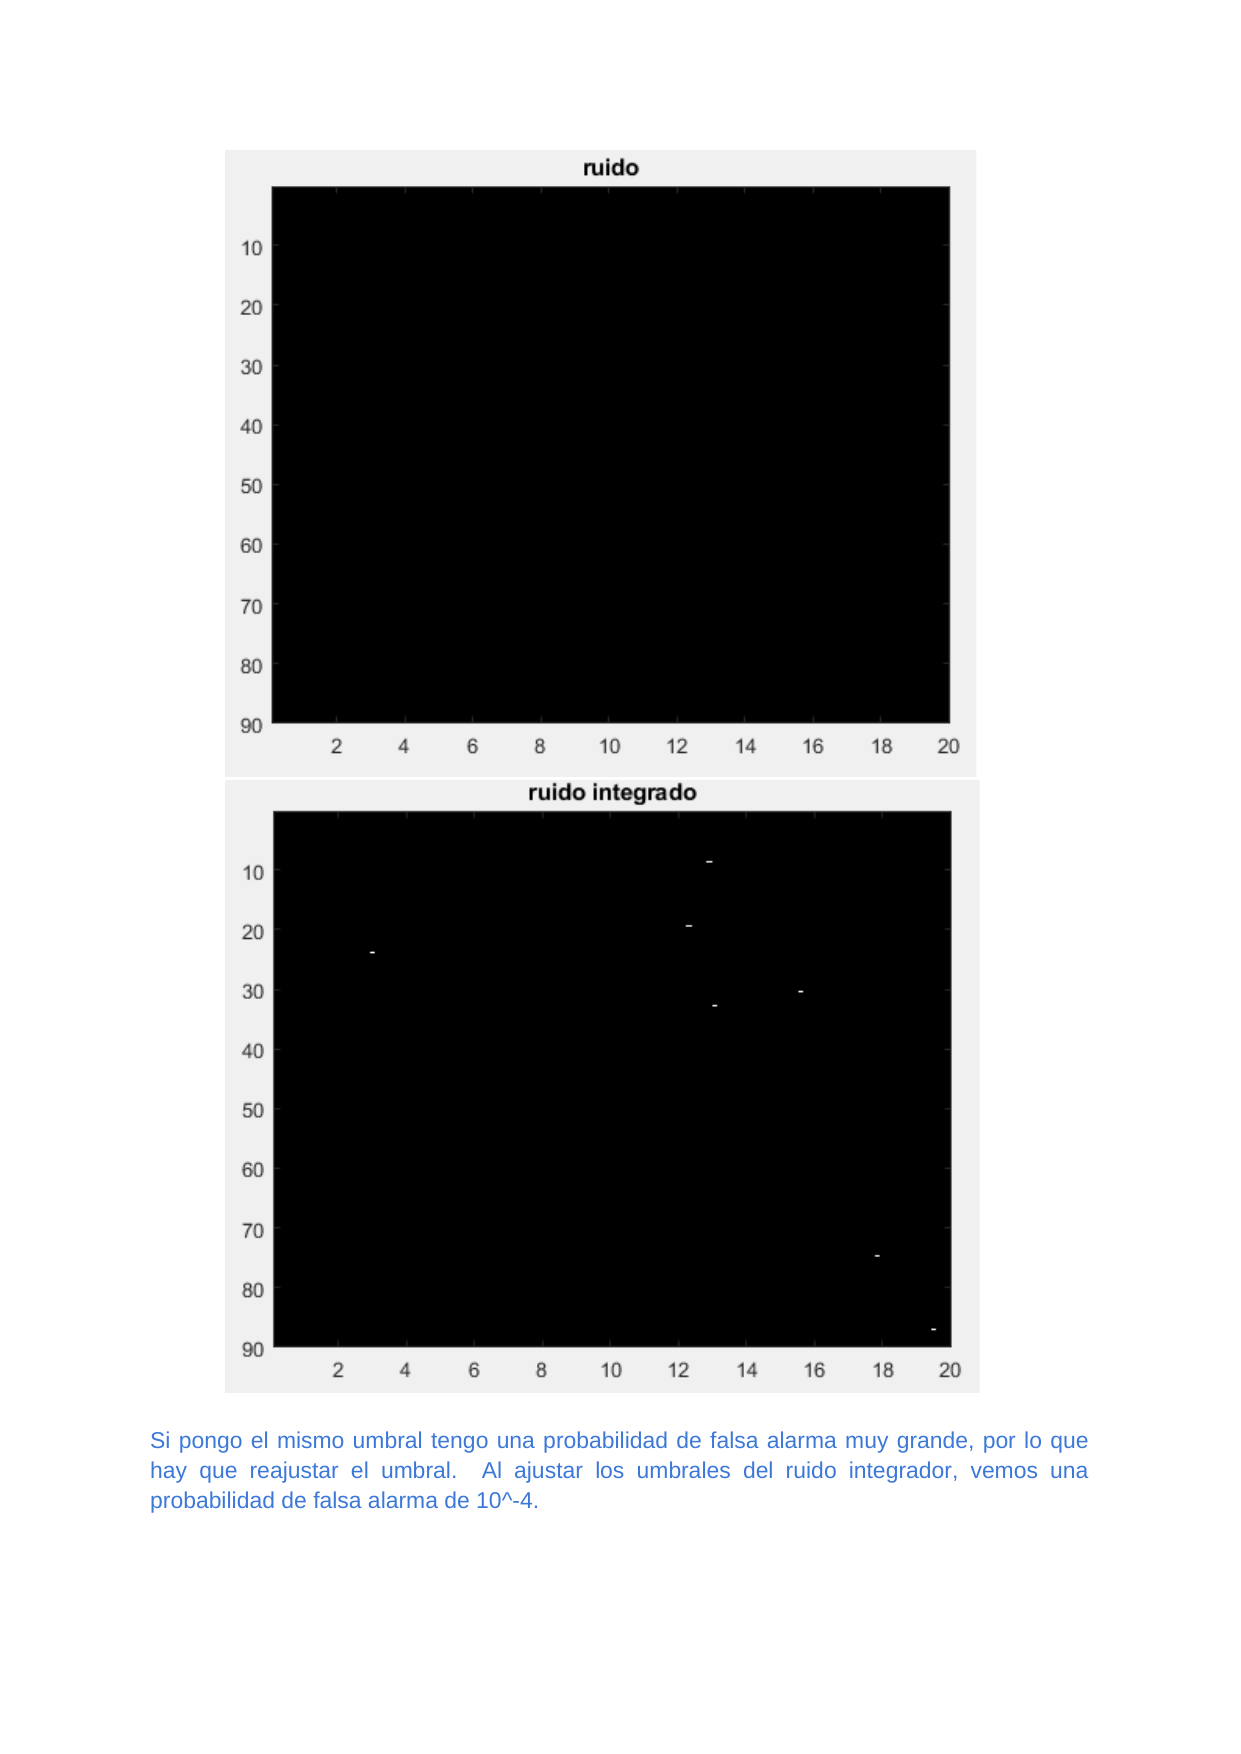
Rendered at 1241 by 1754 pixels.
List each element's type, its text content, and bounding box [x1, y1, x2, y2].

picture [225, 150, 977, 777]
text Si pongo el mismo umbral tengo una probabilidad de falsa alarma muy grande, por lo que hay que reajustar el umbral. Al ajustar los umbrales del ruido integrador, vemos una probabilidad de falsa alarma de 10^-4. [150, 1427, 1090, 1514]
picture [225, 780, 980, 1393]
